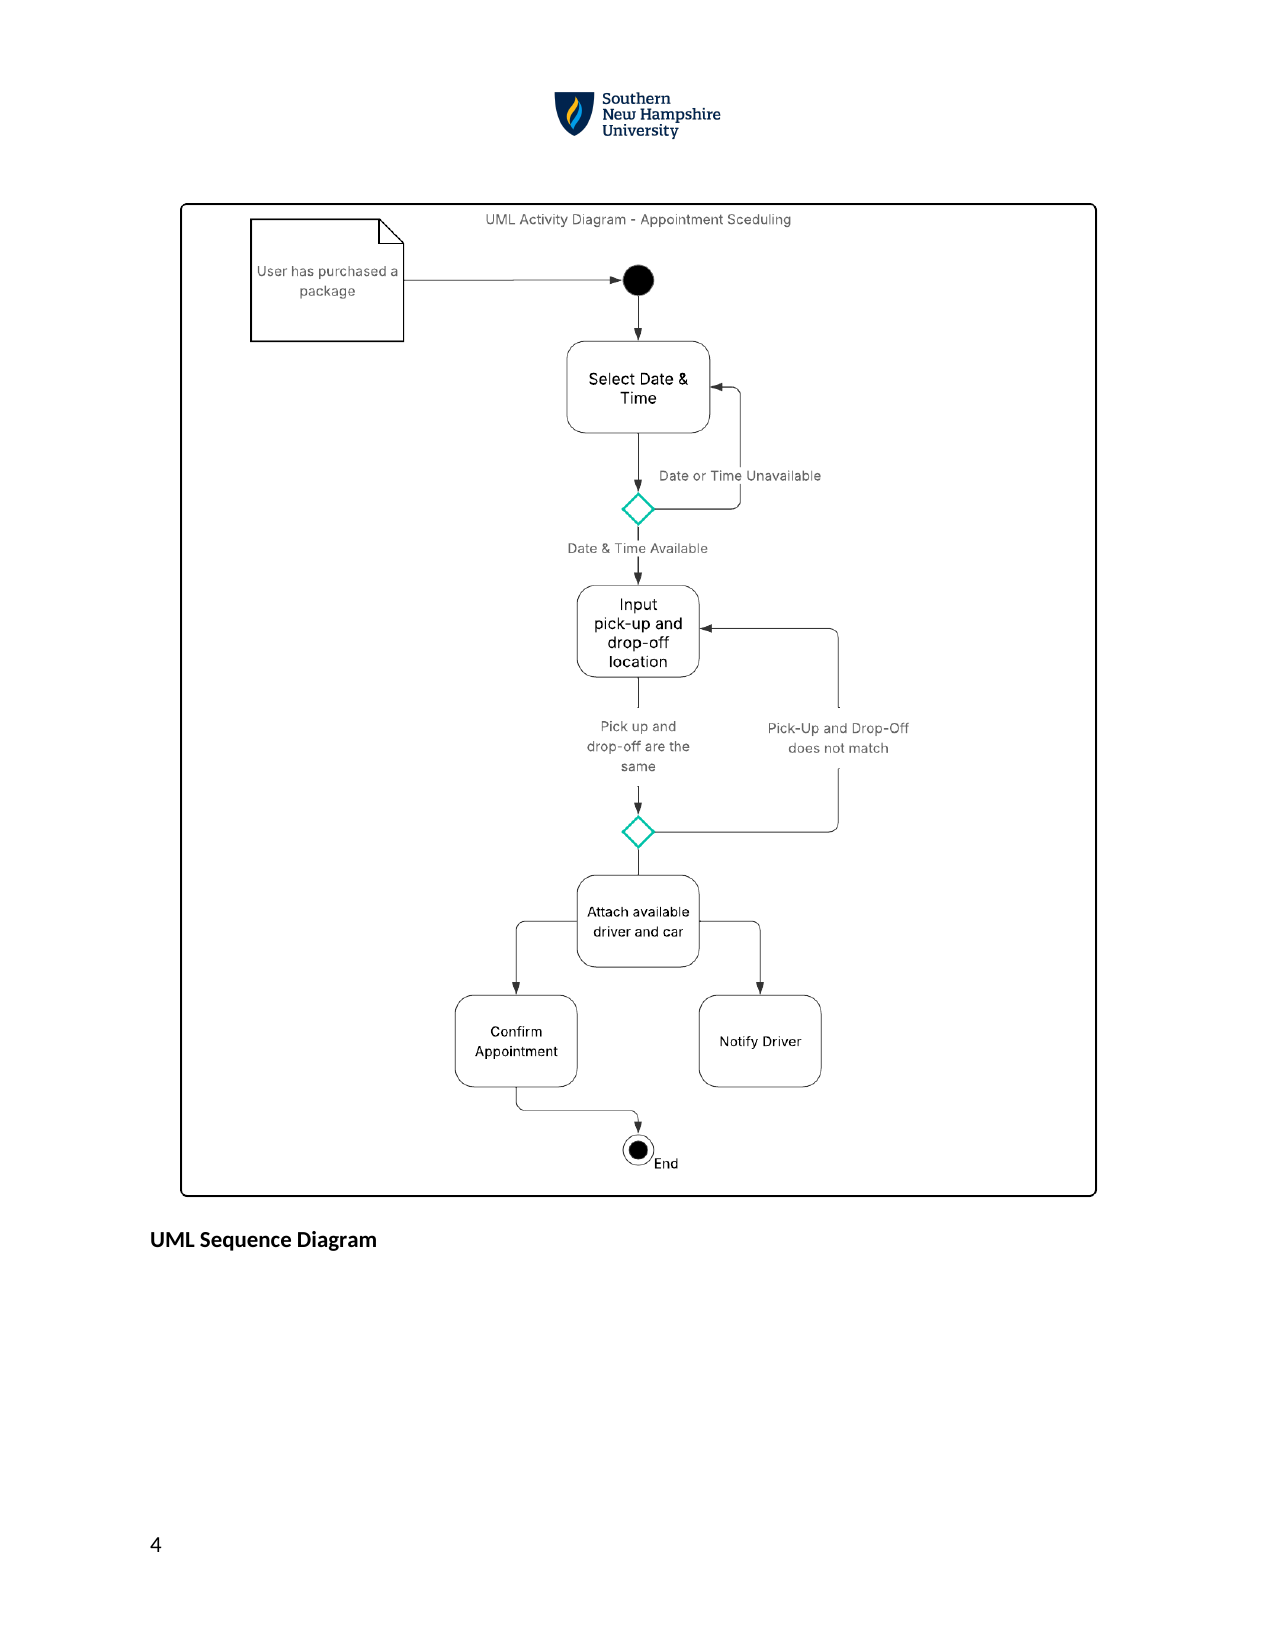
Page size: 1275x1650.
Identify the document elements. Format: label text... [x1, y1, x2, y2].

picture [150, 173, 1125, 1226]
picture [546, 75, 729, 154]
subtitle UML Sequence Diagram [150, 1226, 1125, 1253]
